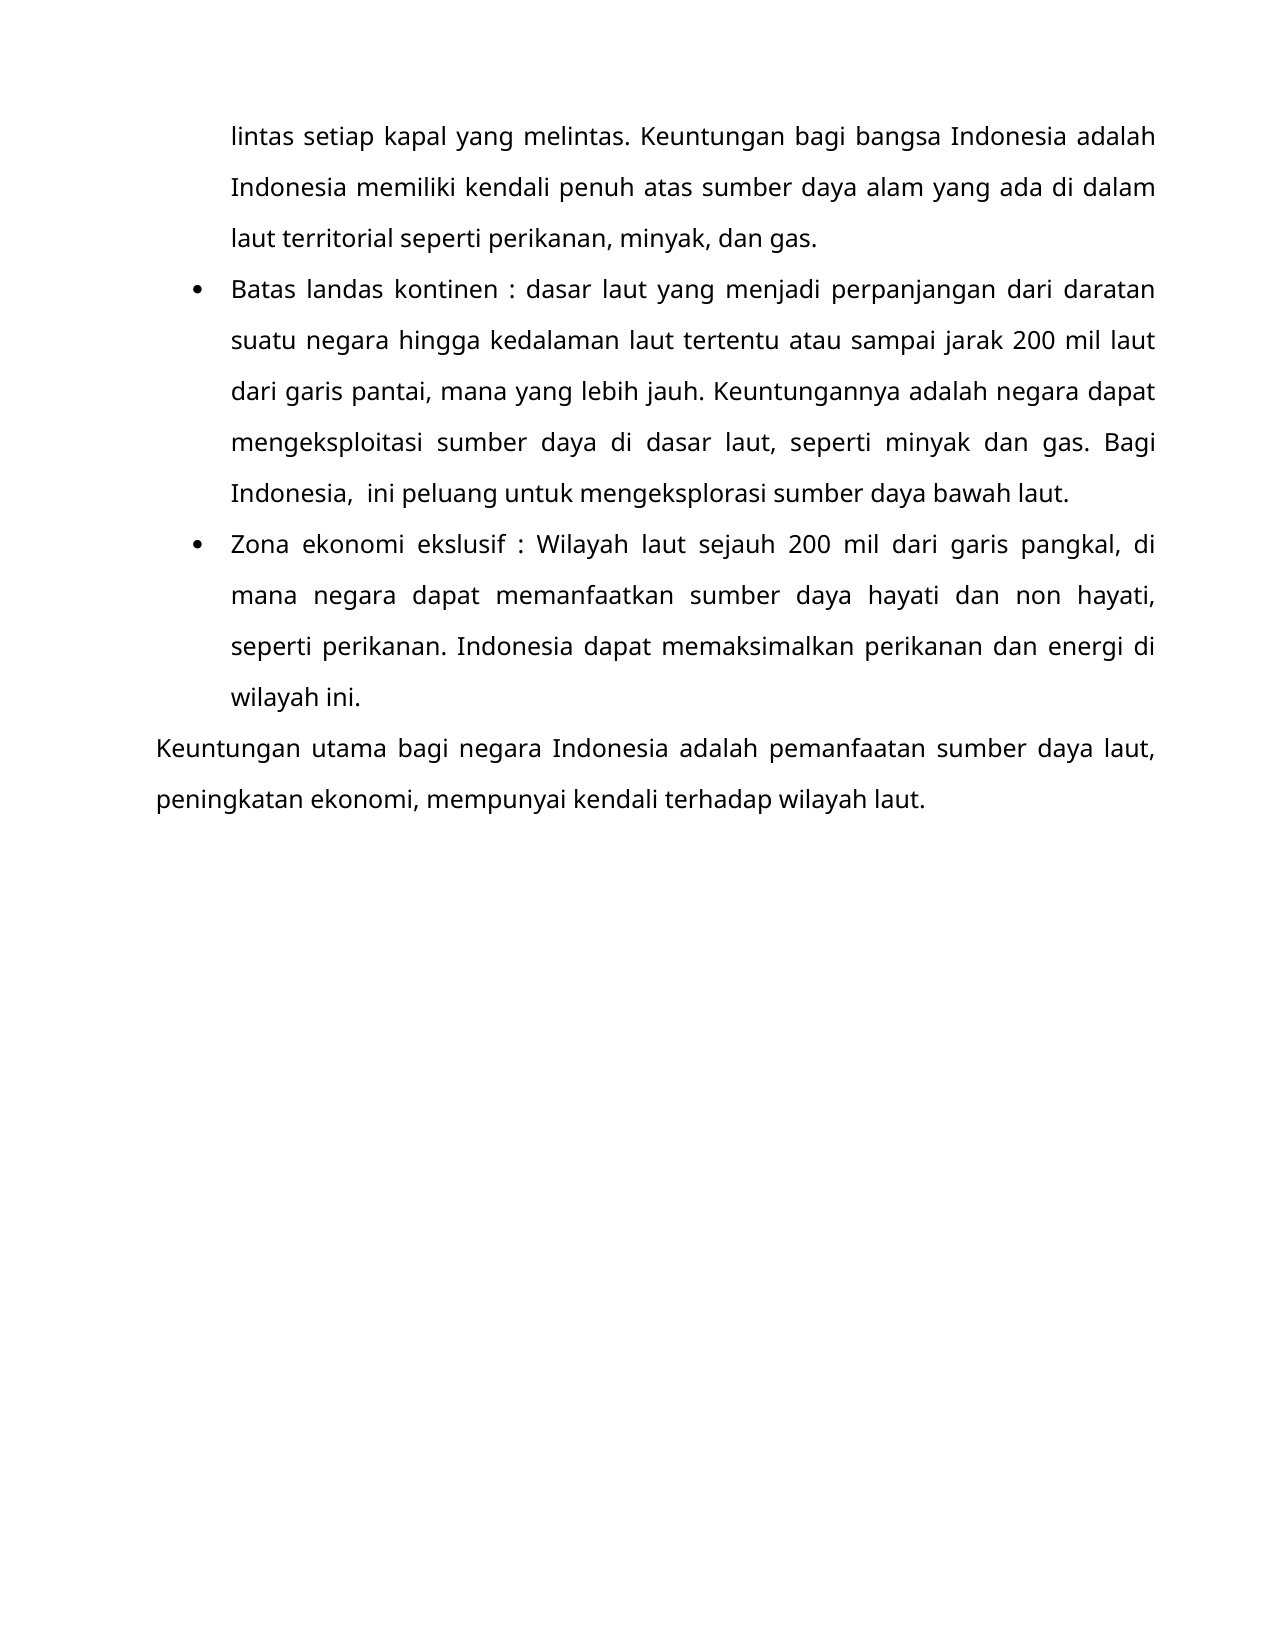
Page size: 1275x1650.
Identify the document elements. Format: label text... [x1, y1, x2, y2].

list Zona ekonomi ekslusif : Wilayah laut sejauh 200 mil dari garis pangkal, di mana negara dapat memanfaatkan sumber daya hayati dan non hayati, seperti perikanan. Indonesia dapat memaksimalkan perikanan dan energi di wilayah ini. [193, 526, 1157, 714]
list Batas landas kontinen : dasar laut yang menjadi perpanjangan dari daratan suatu negara hingga kedalaman laut tertentu atau sampai jarak 200 mil laut dari garis pantai, mana yang lebih jauh. Keuntungannya adalah negara dapat mengeksploitasi sumber daya di dasar laut, seperti minyak dan gas. Bagi Indonesia, ini peluang untuk mengeksplorasi sumber daya bawah laut. [193, 271, 1157, 509]
list Keuntungan utama bagi negara Indonesia adalah pemanfaatan sumber daya laut, peningkatan ekonomi, mempunyai kendali terhadap wilayah laut. [156, 731, 1157, 816]
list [193, 118, 1157, 254]
